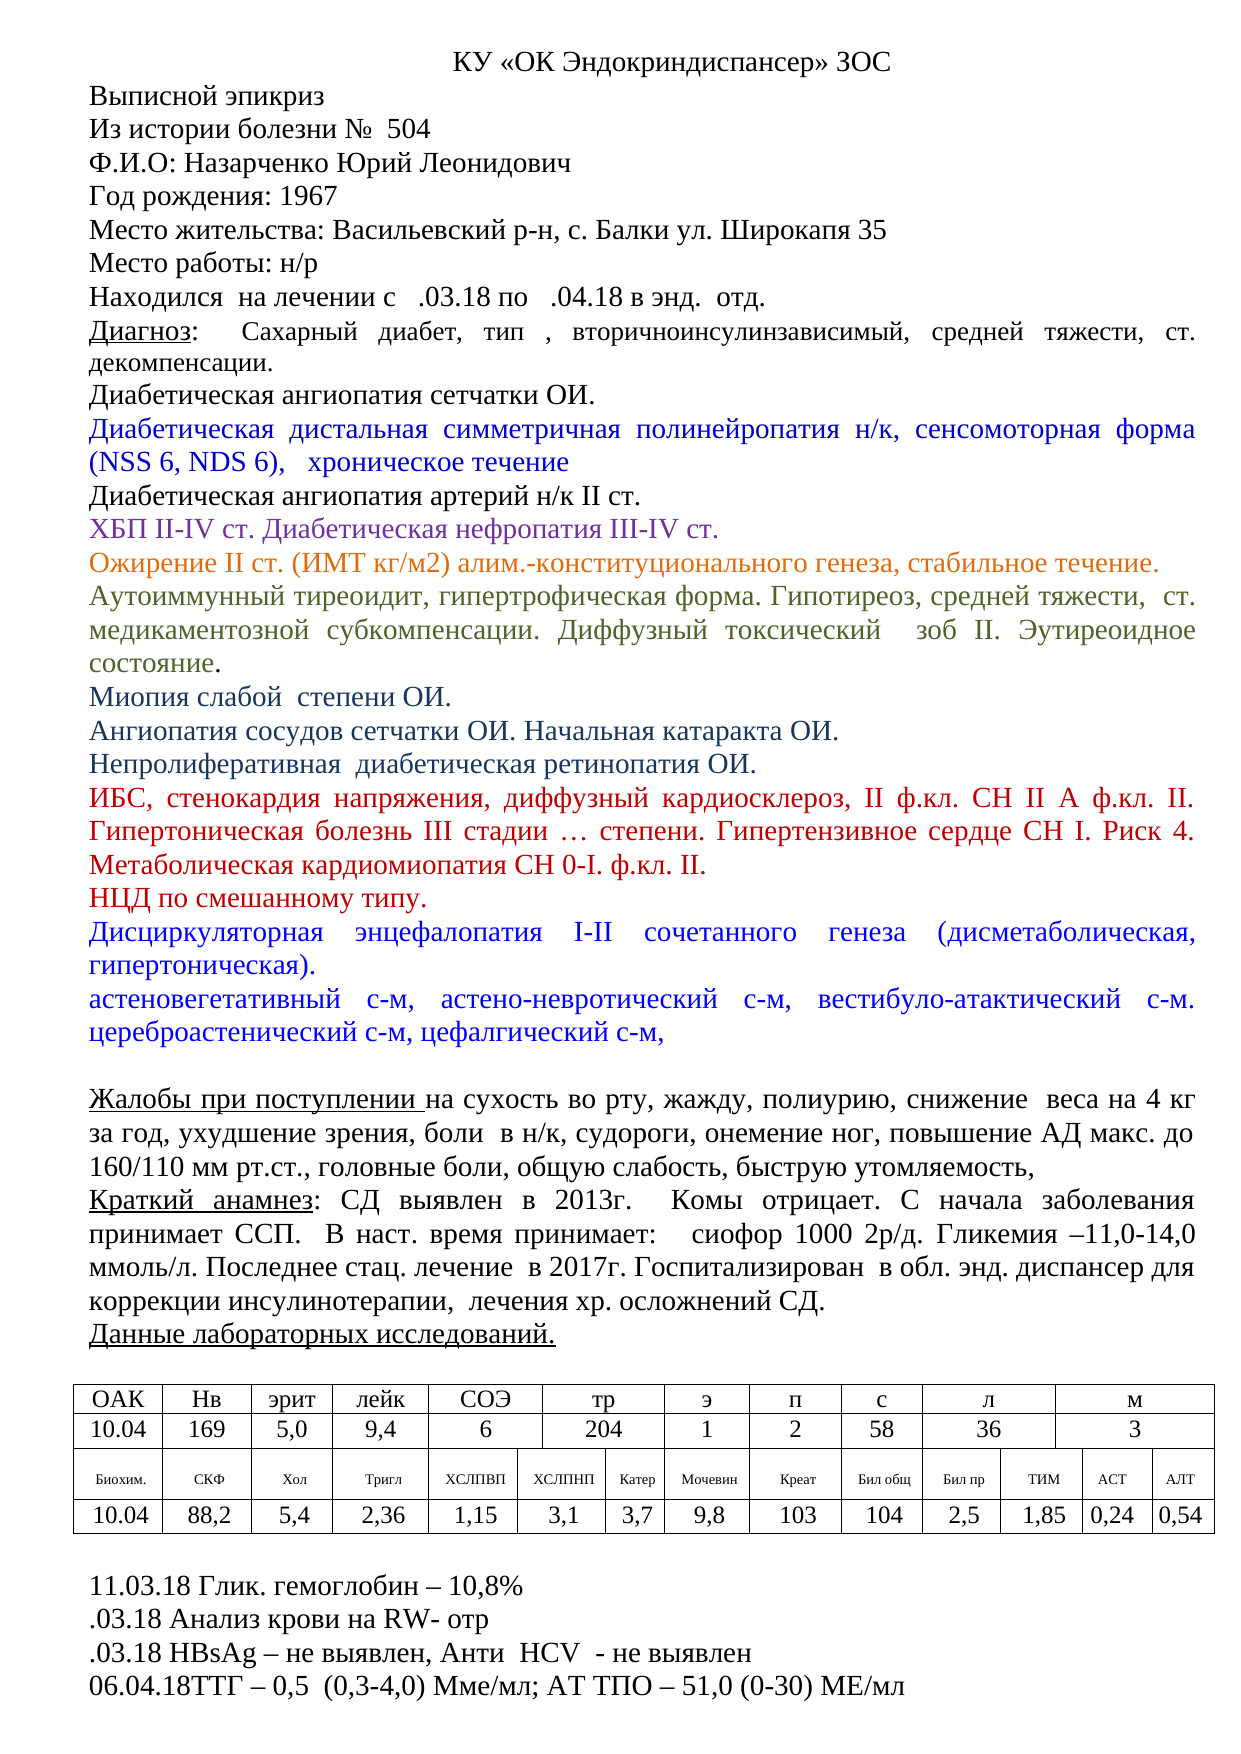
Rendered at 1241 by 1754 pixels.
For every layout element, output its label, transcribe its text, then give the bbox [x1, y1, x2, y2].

table_header с [842, 1385, 922, 1413]
table_cell 1,85 [1001, 1500, 1082, 1533]
table_cell ХСЛПНП [518, 1449, 605, 1499]
table_cell 5,0 [252, 1414, 332, 1447]
text Миопия степени ОИ. [89, 679, 1196, 713]
text Данные лабораторных исследований. [89, 1316, 1196, 1350]
table_cell 3,7 [606, 1500, 664, 1533]
table_cell 2,36 [333, 1500, 428, 1533]
table_header Нв [163, 1385, 251, 1413]
text Аутоиммунный тиреоидит, Гипотиреоз, средней тяжести, ст. медикаментозной субкомпенсации. зоб II. Эутиреоидное состояние. [89, 578, 1196, 679]
table_cell 204 [543, 1414, 664, 1447]
table_cell 1 [665, 1414, 749, 1447]
text Место жительства: Васильевский р-н, с. Балки ул. Широкапя 35 [89, 212, 1196, 246]
table_cell 6 [429, 1414, 542, 1447]
table_cell 9,8 [665, 1500, 749, 1533]
table_cell Бил общ [842, 1449, 922, 1499]
table_header эрит [252, 1385, 332, 1413]
text Ангиопатия сосудов сетчатки . Начальная катаракта . [89, 713, 1196, 746]
table_cell Тригл [333, 1449, 428, 1499]
table_cell 10.04 [74, 1414, 162, 1447]
text Краткий анамнез: СД выявлен в 2013г. Комы отрицает. С начала заболевания В наст. время принимает: сиофор 1000 2р/д. Гликемия –11,0-14,0 ммоль/л. Последнее стац. лечение в 2017г. Госпитализирован в обл. энд. диспансер для коррекции инсулинотерапии, лечения хр. осложнений СД. [89, 1182, 1196, 1316]
table_cell Бил пр [923, 1449, 1000, 1499]
table_header л [923, 1385, 1055, 1413]
text ХБП II-IV ст. Диабетическая нефропатия III-IV ст. [89, 511, 1196, 545]
table_cell АЛТ [1153, 1449, 1214, 1499]
subtitle Выписной эпикриз [89, 78, 1202, 111]
table_cell 2 [750, 1414, 841, 1447]
table_cell СКФ [163, 1449, 251, 1499]
text НЦД по смешанному типу. [89, 880, 1196, 914]
table_cell 3 [1056, 1414, 1214, 1447]
table_header ОАК [74, 1385, 162, 1413]
text Жалобы при поступлении на сухость во рту, жажду, полиурию, веса на 4 кг за год, ухудшение зрения, боли в н/к, судороги, онемение ног, повышение АД макс. до 160/110 мм рт.ст., головные боли, общую слабость, быструю утомляемость, [89, 1082, 1196, 1182]
table_header СОЭ [429, 1385, 542, 1413]
table_cell 88,2 [163, 1500, 251, 1533]
table_cell 10.04 [74, 1500, 162, 1533]
table_cell АСТ [1083, 1449, 1152, 1499]
text 06.04.18ТТГ – 0,5 (0,3-4,0) Мме/мл; АТ ТПО – 51,0 (0-30) МЕ/мл [89, 1668, 1196, 1702]
table_cell Катер [606, 1449, 664, 1499]
text энцефалопатия I-II сочетанного генеза (дисметаболическая, гипертоническая). [89, 914, 1196, 981]
table_header м [1056, 1385, 1214, 1413]
table_cell 0,24 [1083, 1500, 1152, 1533]
text Ожирение II ст. (ИМТ кг/м2) алим.-конституционального генеза, стабильное течение. [89, 545, 1196, 578]
text Диагноз: Сахарный диабет, тип , вторичноинсулинзависимый, ст. [89, 313, 1196, 377]
table_header лейк [333, 1385, 428, 1413]
subtitle Из истории болезни № 504 [89, 111, 1196, 145]
text Диабетическая ангиопатия артерий н/к II ст. [89, 478, 1196, 511]
text Непролиферативная диабетическая ретинопатия . [89, 746, 1196, 780]
table_cell 58 [842, 1414, 922, 1447]
table_cell 2,5 [923, 1500, 1000, 1533]
text астеновегетативный с-м, астено-невротический с-м, вестибуло-атактический с-м. цереброастенический с-м, цефалгический с-м, [89, 981, 1196, 1048]
table_cell 104 [842, 1500, 922, 1533]
table_cell ТИМ [1001, 1449, 1082, 1499]
table_header тр [543, 1385, 664, 1413]
table_header п [750, 1385, 841, 1413]
table_cell 103 [750, 1500, 841, 1533]
text 11.03.18 Глик. гемоглобин – 10,8% [89, 1568, 1196, 1601]
table_cell 36 [923, 1414, 1055, 1447]
table_cell Креат [750, 1449, 841, 1499]
text на лечении с .03.18 по .04.18 в отд. [89, 279, 1196, 313]
table_cell 5,4 [252, 1500, 332, 1533]
table_cell Хол [252, 1449, 332, 1499]
table_cell Мочевин [665, 1449, 749, 1499]
table_cell 169 [163, 1414, 251, 1447]
table_cell 9,4 [333, 1414, 428, 1447]
table_cell ХСЛПВП [429, 1449, 517, 1499]
subtitle Ф.И.О: Назарченко Юрий Леонидович [89, 145, 1196, 178]
table_cell 3,1 [518, 1500, 605, 1533]
text Диабетическая дистальная симметричная полинейропатия н/к, сенсомоторная форма (NSS 6, NDS 6), хроническое течение [89, 411, 1196, 478]
text ИБС, стенокардия напряжения, диффузный кардиосклероз, II ф.кл. СН II А ф.кл. II. Гипертоническая болезнь III стадии … степени. Гипертензивное сердце СН I. Риск 4. Метаболическая кардиомиопатия СН 0-I. ф.кл. II. [89, 780, 1196, 880]
text Место работы: н/р [89, 246, 1196, 279]
text .03.18 НВsАg – не выявлен, Анти НСV - не выявлен [89, 1635, 1196, 1668]
text Год рождения: 1967 [89, 178, 1196, 212]
text Диабетическая ангиопатия сетчатки ОИ. [89, 377, 1196, 411]
table_header э [665, 1385, 749, 1413]
table_cell Биохим. [74, 1449, 162, 1499]
table_cell 0,54 [1153, 1500, 1214, 1533]
text .03.18 Анализ крови на RW- отр [89, 1601, 1196, 1635]
table_cell 1,15 [429, 1500, 517, 1533]
